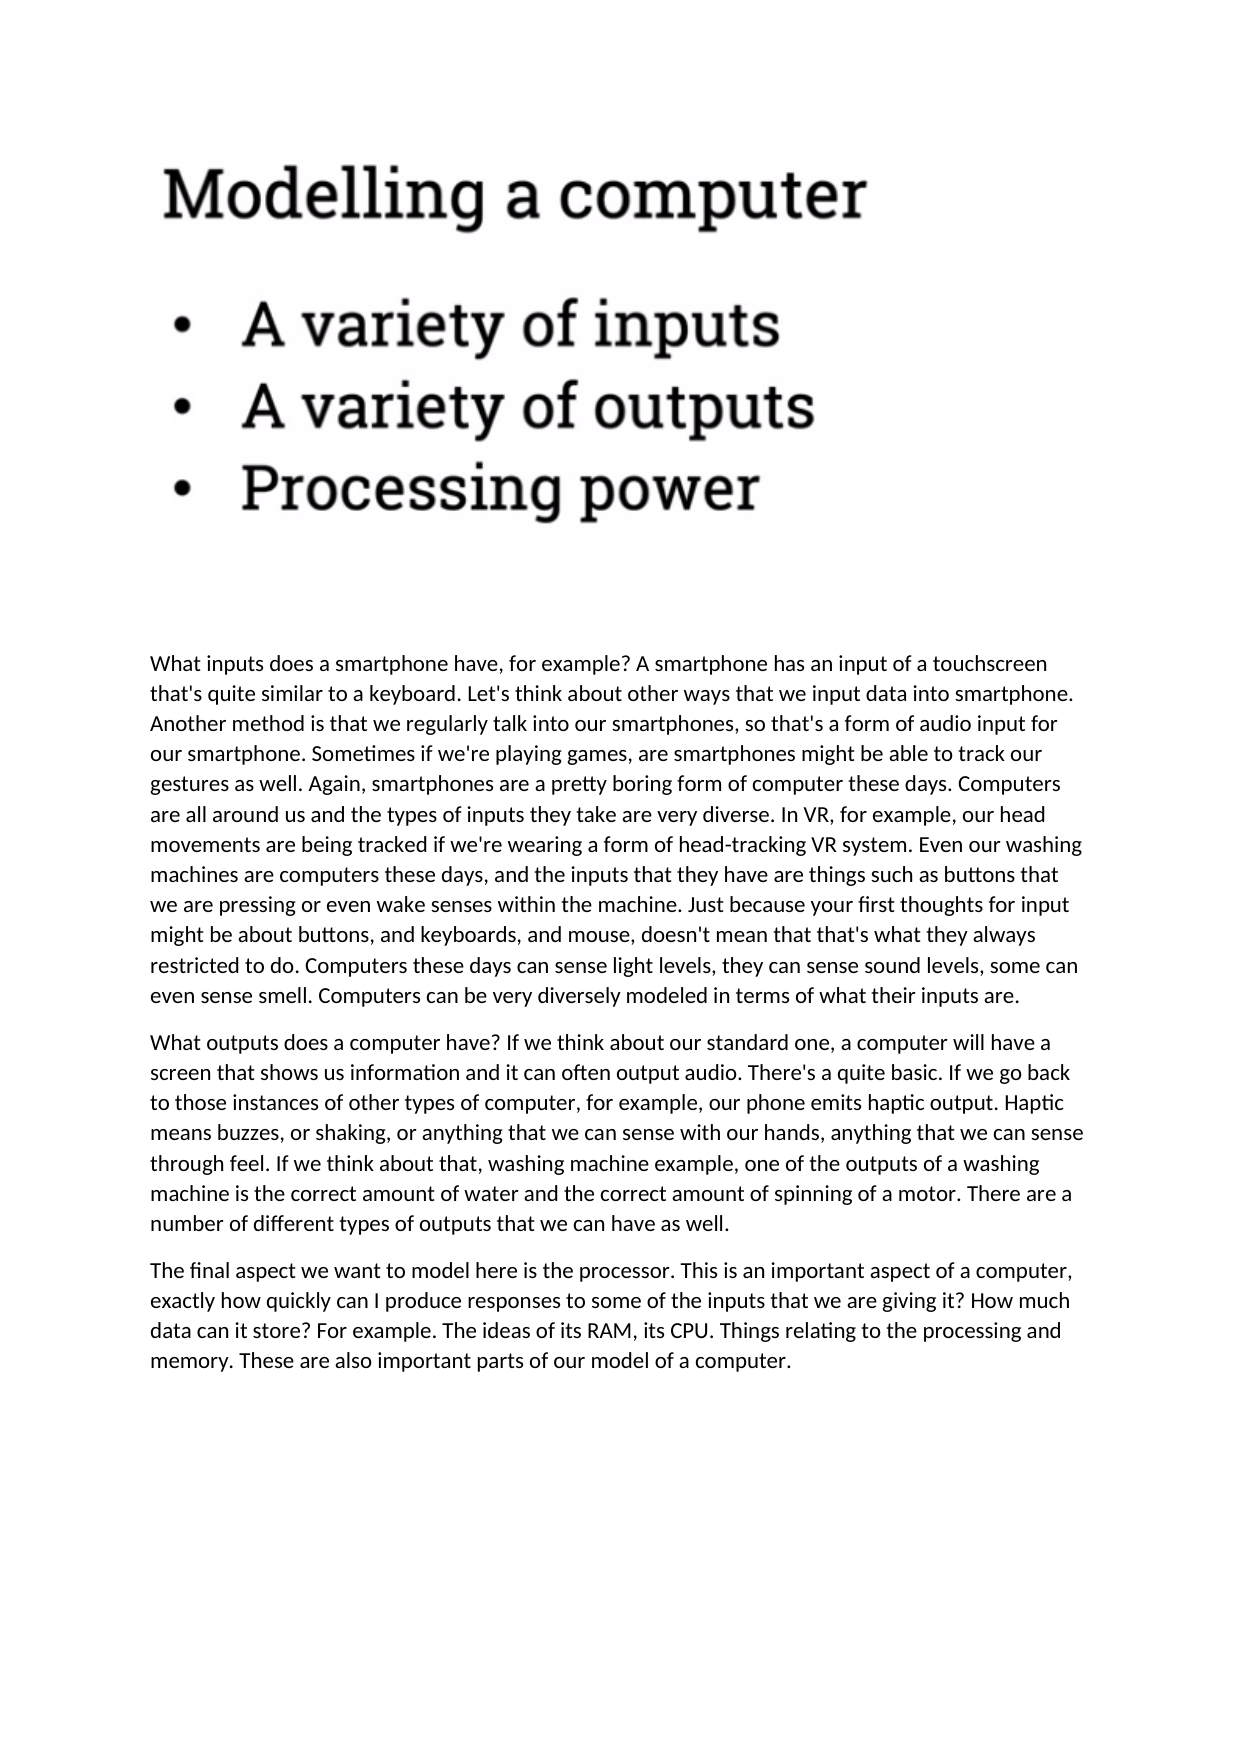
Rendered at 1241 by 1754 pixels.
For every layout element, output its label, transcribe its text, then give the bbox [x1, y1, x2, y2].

text The final aspect we want to model here is the processor. This is an important aspect of a computer, exactly how quickly can I produce responses to some of the inputs that we are giving it? How much data can it store? For example. The ideas of its RAM, its CPU. Things relating to the processing and memory. These are also important parts of our model of a computer. [150, 1256, 1090, 1374]
picture [150, 150, 935, 630]
text What inputs does a smartphone have, for example? A smartphone has an input of a touchscreen that's quite similar to a keyboard. Let's think about other ways that we input data into smartphone. Another method is that we regularly talk into our smartphones, so that's a form of audio input for our smartphone. Sometimes if we're playing games, are smartphones might be able to track our gestures as well. Again, smartphones are a pretty boring form of computer these days. Computers are all around us and the types of inputs they take are very diverse. In VR, for example, our head movements are being tracked if we're wearing a form of head-tracking VR system. Even our washing machines are computers these days, and the inputs that they have are things such as buttons that we are pressing or even wake senses within the machine. Just because your first thoughts for input might be about buttons, and keyboards, and mouse, doesn't mean that that's what they always restricted to do. Computers these days can sense light levels, they can sense sound levels, some can even sense smell. Computers can be very diversely modeled in terms of what their inputs are. [150, 649, 1090, 1009]
text What outputs does a computer have? If we think about our standard one, a computer will have a screen that shows us information and it can often output audio. There's a quite basic. If we go back to those instances of other types of computer, for example, our phone emits haptic output. Haptic means buzzes, or shaking, or anything that we can sense with our hands, anything that we can sense through feel. If we think about that, washing machine example, one of the outputs of a washing machine is the correct amount of water and the correct amount of spinning of a motor. There are a number of different types of outputs that we can have as well. [150, 1028, 1090, 1237]
